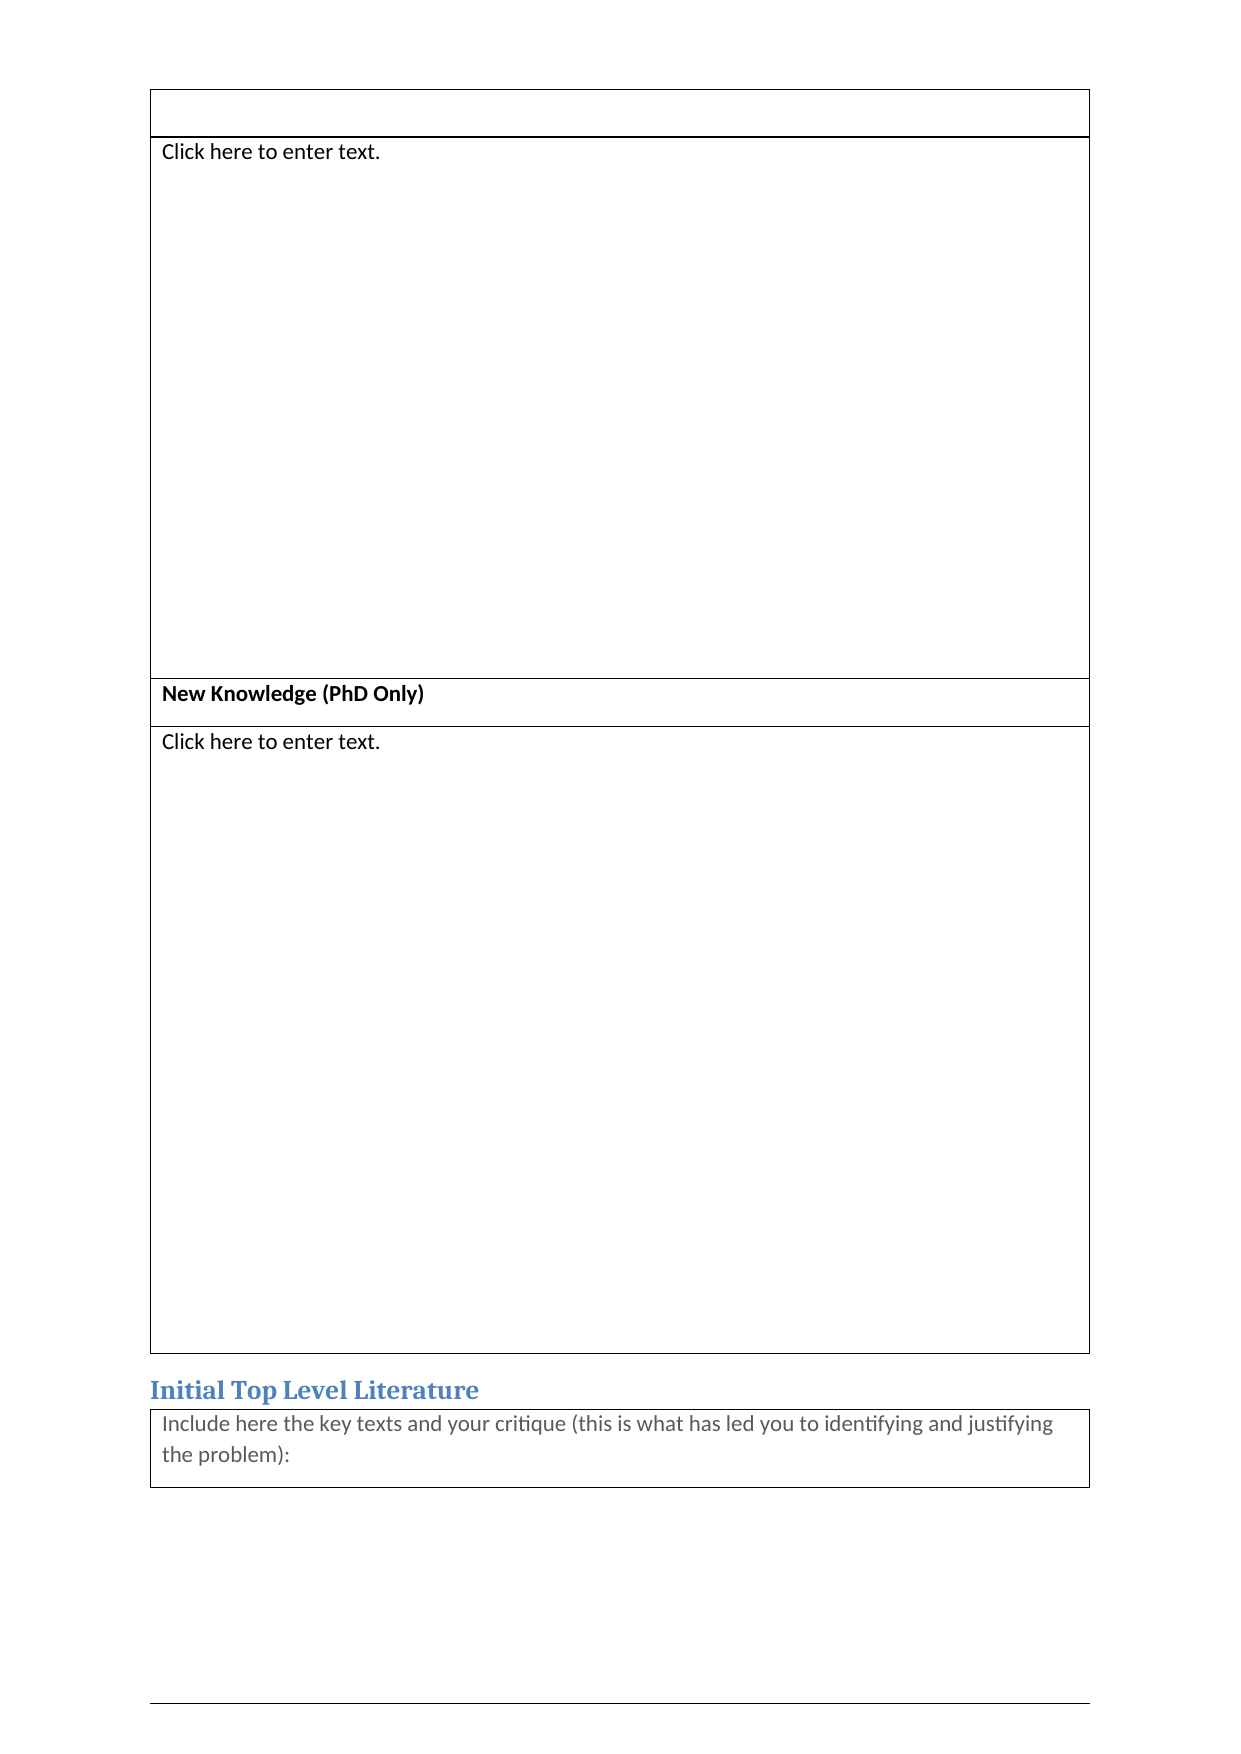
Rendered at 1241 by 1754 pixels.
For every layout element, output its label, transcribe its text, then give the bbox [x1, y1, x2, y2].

subtitle Initial Top Level Literature [150, 1375, 1090, 1406]
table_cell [151, 90, 1089, 136]
table_cell [151, 727, 1089, 1353]
table_cell [151, 138, 1089, 678]
table_header Include here the key texts and your critique (this is what has led you to identifying and justifying the problem): [151, 1410, 1089, 1487]
table_cell New Knowledge (PhD Only) [151, 679, 1089, 726]
